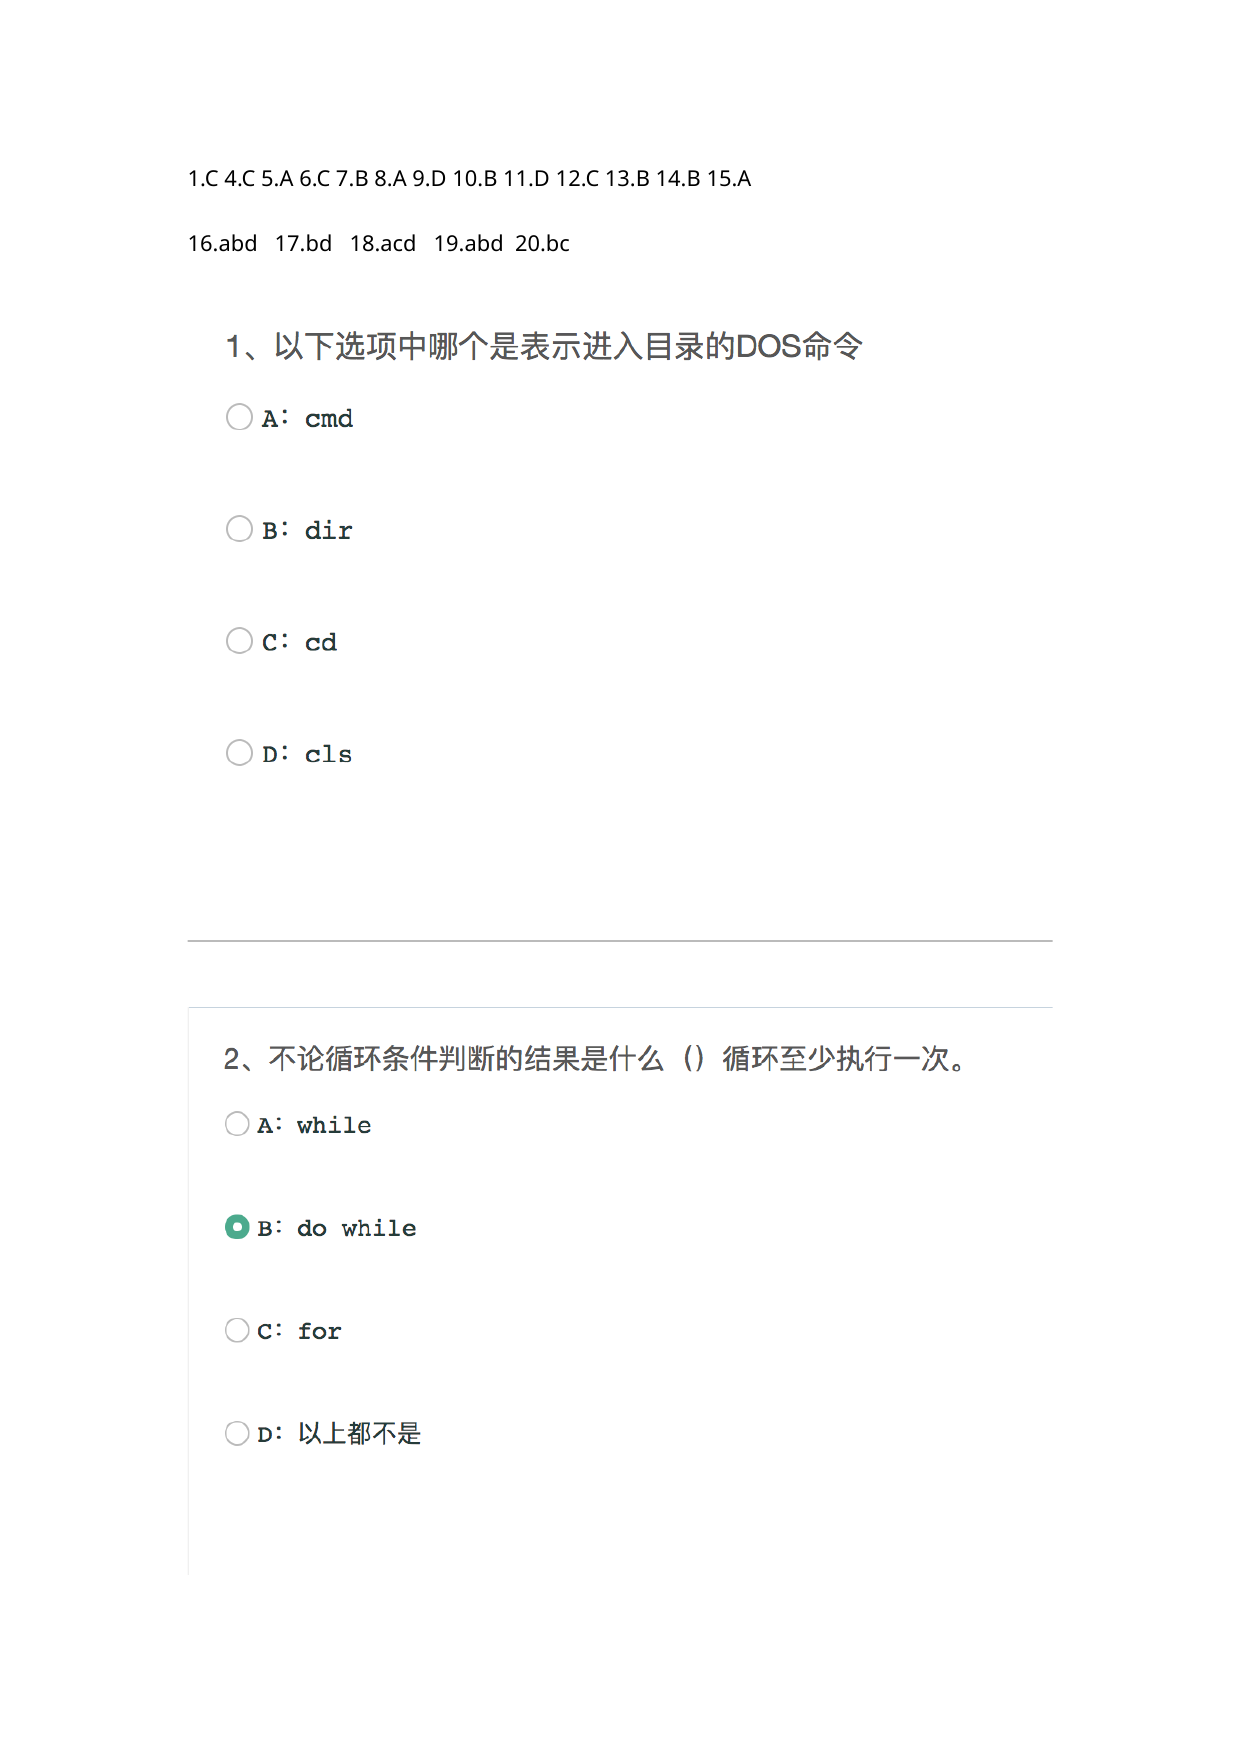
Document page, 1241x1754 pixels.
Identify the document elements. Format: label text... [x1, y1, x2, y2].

picture [187, 292, 1053, 955]
picture [187, 1007, 1053, 1575]
text 1.C 4.C 5.A 6.C 7.B 8.A 9.D 10.B 11.D 12.C 13.B 14.B 15.A [187, 162, 1053, 194]
text 16.abd 17.bd 18.acd 19.abd 20.bc [187, 227, 1053, 259]
